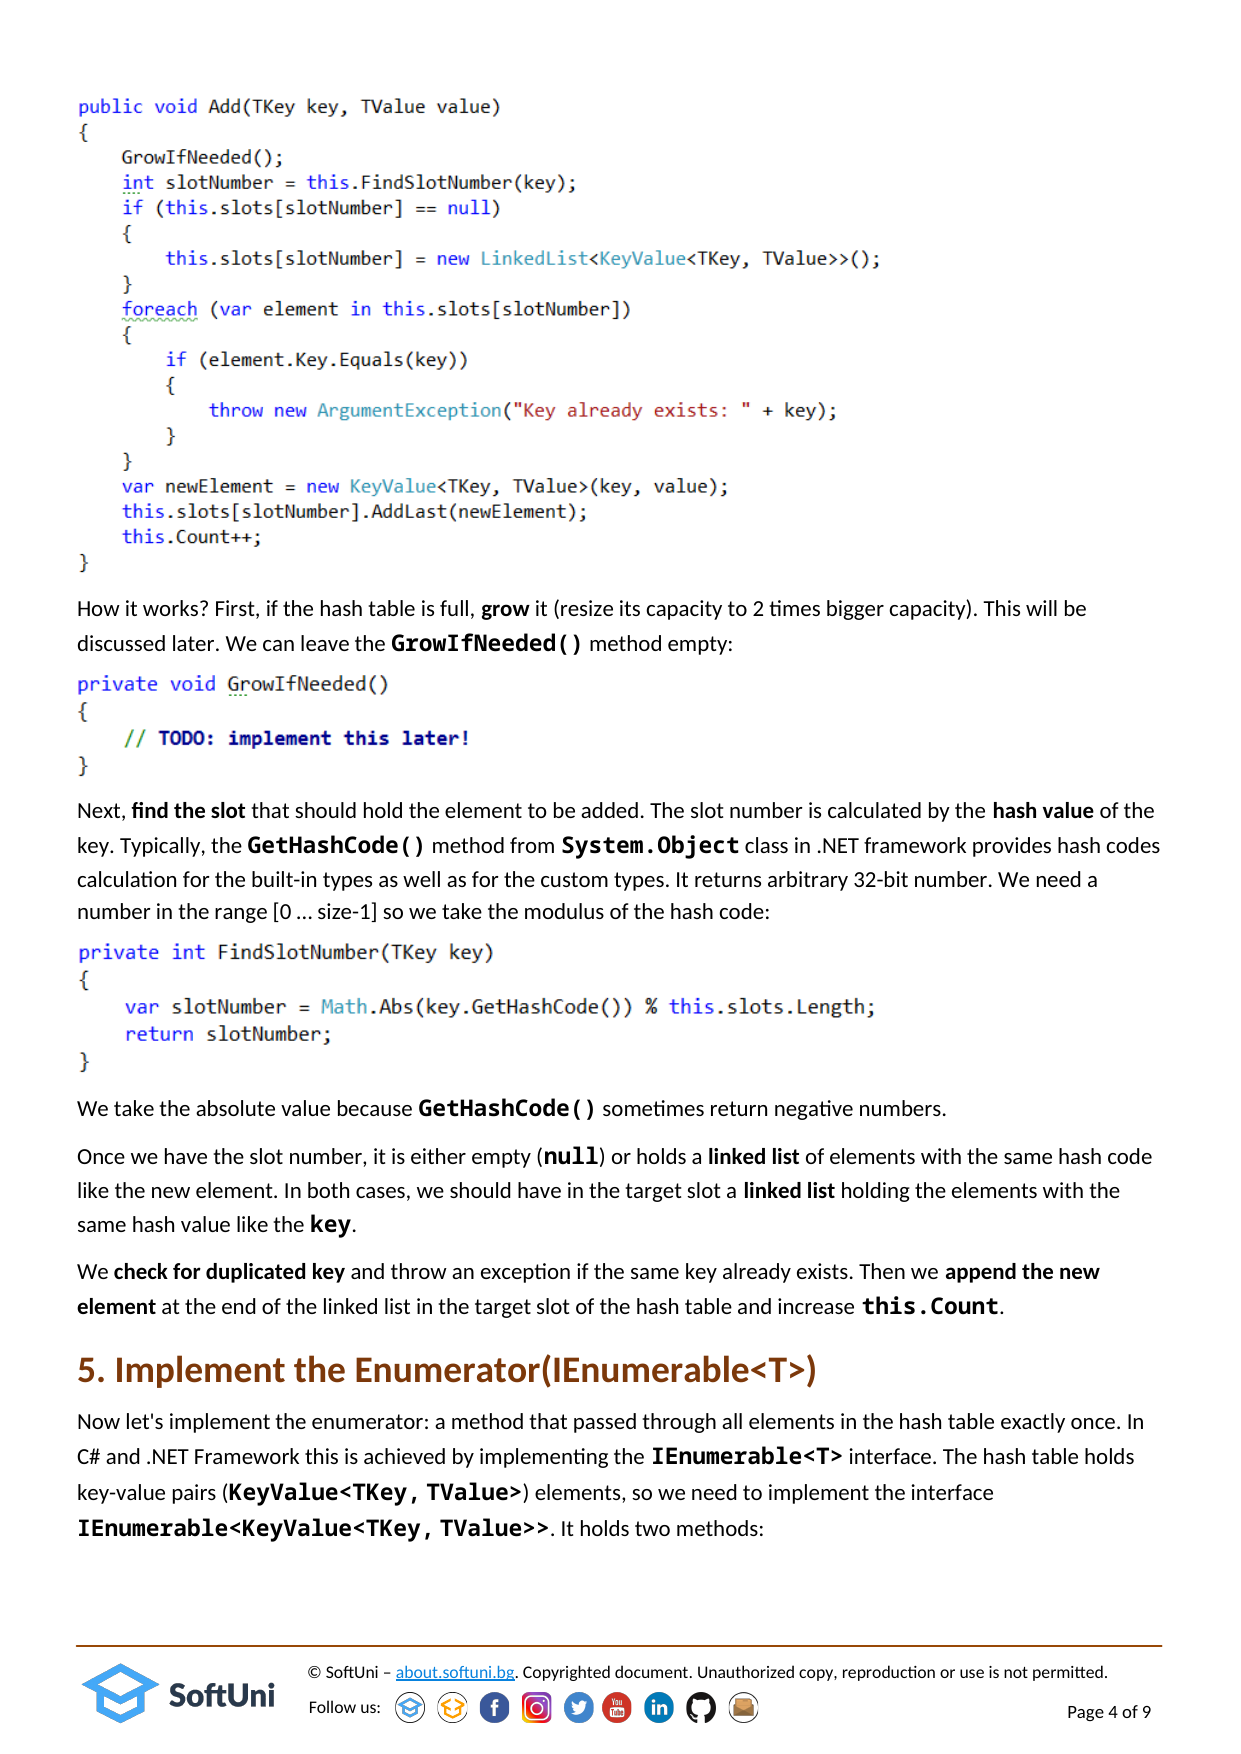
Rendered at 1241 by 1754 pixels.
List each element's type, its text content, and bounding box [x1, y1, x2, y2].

picture [479, 1692, 510, 1723]
picture [76, 675, 470, 780]
text How it works? First, if the hash table is full, grow it (resize its capacity to 2 times bigger capacity). This will be discussed later. We can leave the GrowIfNeeded() method empty: [77, 594, 1163, 658]
picture [522, 1692, 552, 1723]
picture [658, 1705, 667, 1714]
picture [75, 1658, 281, 1729]
picture [76, 941, 877, 1076]
picture [437, 1692, 468, 1723]
picture [644, 1714, 653, 1723]
picture [665, 1692, 674, 1701]
text We check for duplicated key and throw an exception if the same key already exists. Then we append the new element at the end of the linked list in the target slot of the hash table and increase this.Count. [77, 1257, 1163, 1321]
text Once we have the slot number, it is either empty (null) or holds a linked list of elements with the same hash code like the new element. In both cases, we should have in the target slot a linked list holding the elements with the same hash value like the key. [77, 1140, 1163, 1240]
picture [665, 1714, 674, 1723]
text Next, find the slot that should hold the element to be added. The slot number is calculated by the hash value of the key. Typically, the GetHashCode() method from System.Object class in .NET framework provides hash codes calculation for the built-in types as well as for the custom types. It returns arbitrary 32-bit number. We need a number in the range [0 … size-1] so we take the modulus of the hash code: [77, 797, 1163, 925]
picture [76, 95, 883, 577]
subtitle Implement the Enumerator(IEnumerable<T>) [77, 1346, 1163, 1392]
picture [602, 1692, 632, 1723]
picture [564, 1692, 594, 1723]
picture [644, 1692, 653, 1701]
text We take the absolute value because GetHashCode() sometimes return negative numbers. [77, 1092, 1163, 1123]
text Now let's implement the enumerator: a method that passed through all elements in the hash table exactly once. In C# and .NET Framework this is achieved by implementing the IEnumerable<T> interface. The hash table holds key-value pairs (KeyValue<TKey, TValue>) elements, so we need to implement the interface IEnumerable<KeyValue<TKey, TValue>>. It holds two methods: [77, 1407, 1163, 1543]
picture [728, 1692, 759, 1723]
picture [395, 1692, 425, 1723]
picture [686, 1692, 716, 1723]
